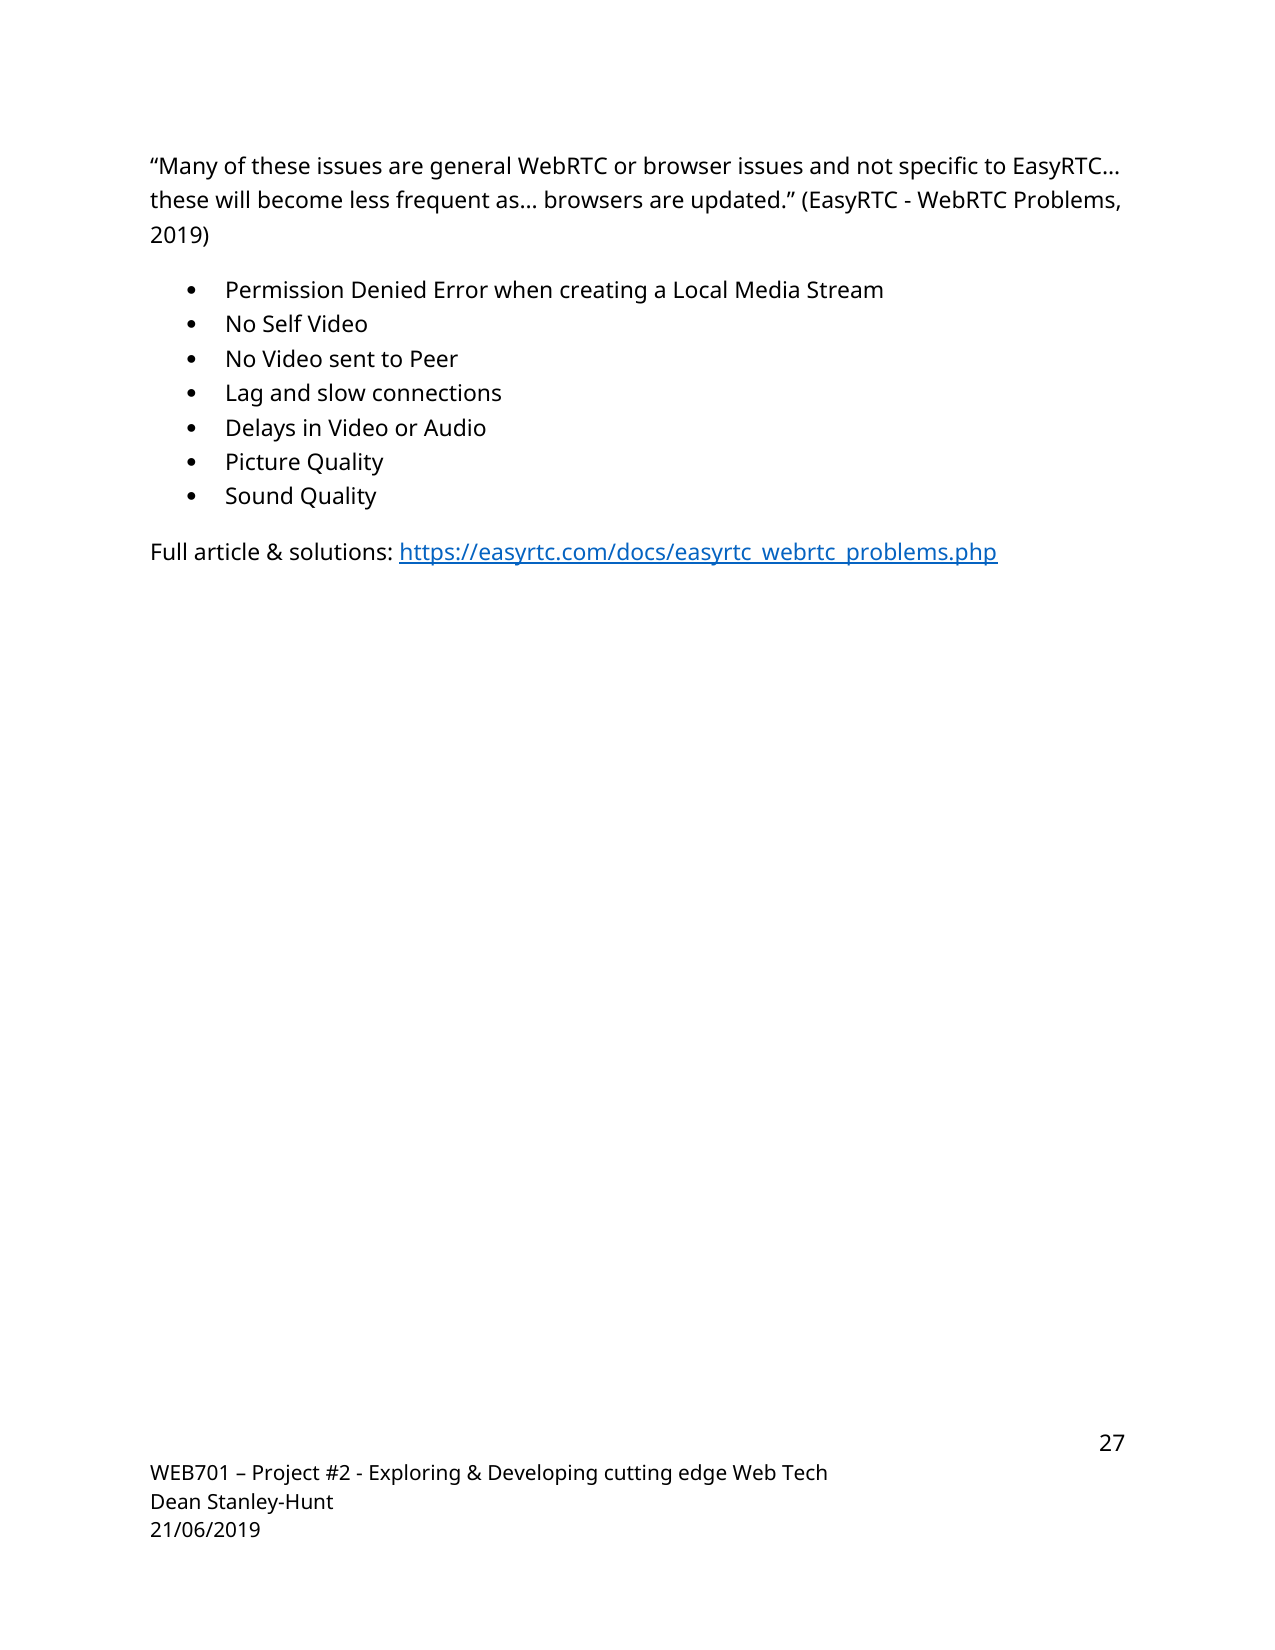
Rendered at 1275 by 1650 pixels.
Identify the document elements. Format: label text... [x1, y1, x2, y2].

list Permission Denied Error when creating a Local Media Stream [187, 274, 1125, 305]
list Sound Quality [187, 480, 1125, 511]
text “Many of these issues are general WebRTC or browser issues and not specific to EasyRTC… these will become less frequent as… browsers are updated.” [150, 150, 1125, 250]
list Delays in Video or Audio [187, 411, 1125, 443]
list No Video sent to Peer [187, 343, 1125, 374]
list No Self Video [187, 308, 1125, 339]
list Picture Quality [187, 446, 1125, 477]
text Full article & solutions: https://easyrtc.com/docs/easyrtc_webrtc_problems.php [150, 535, 1125, 567]
list Lag and slow connections [187, 377, 1125, 408]
